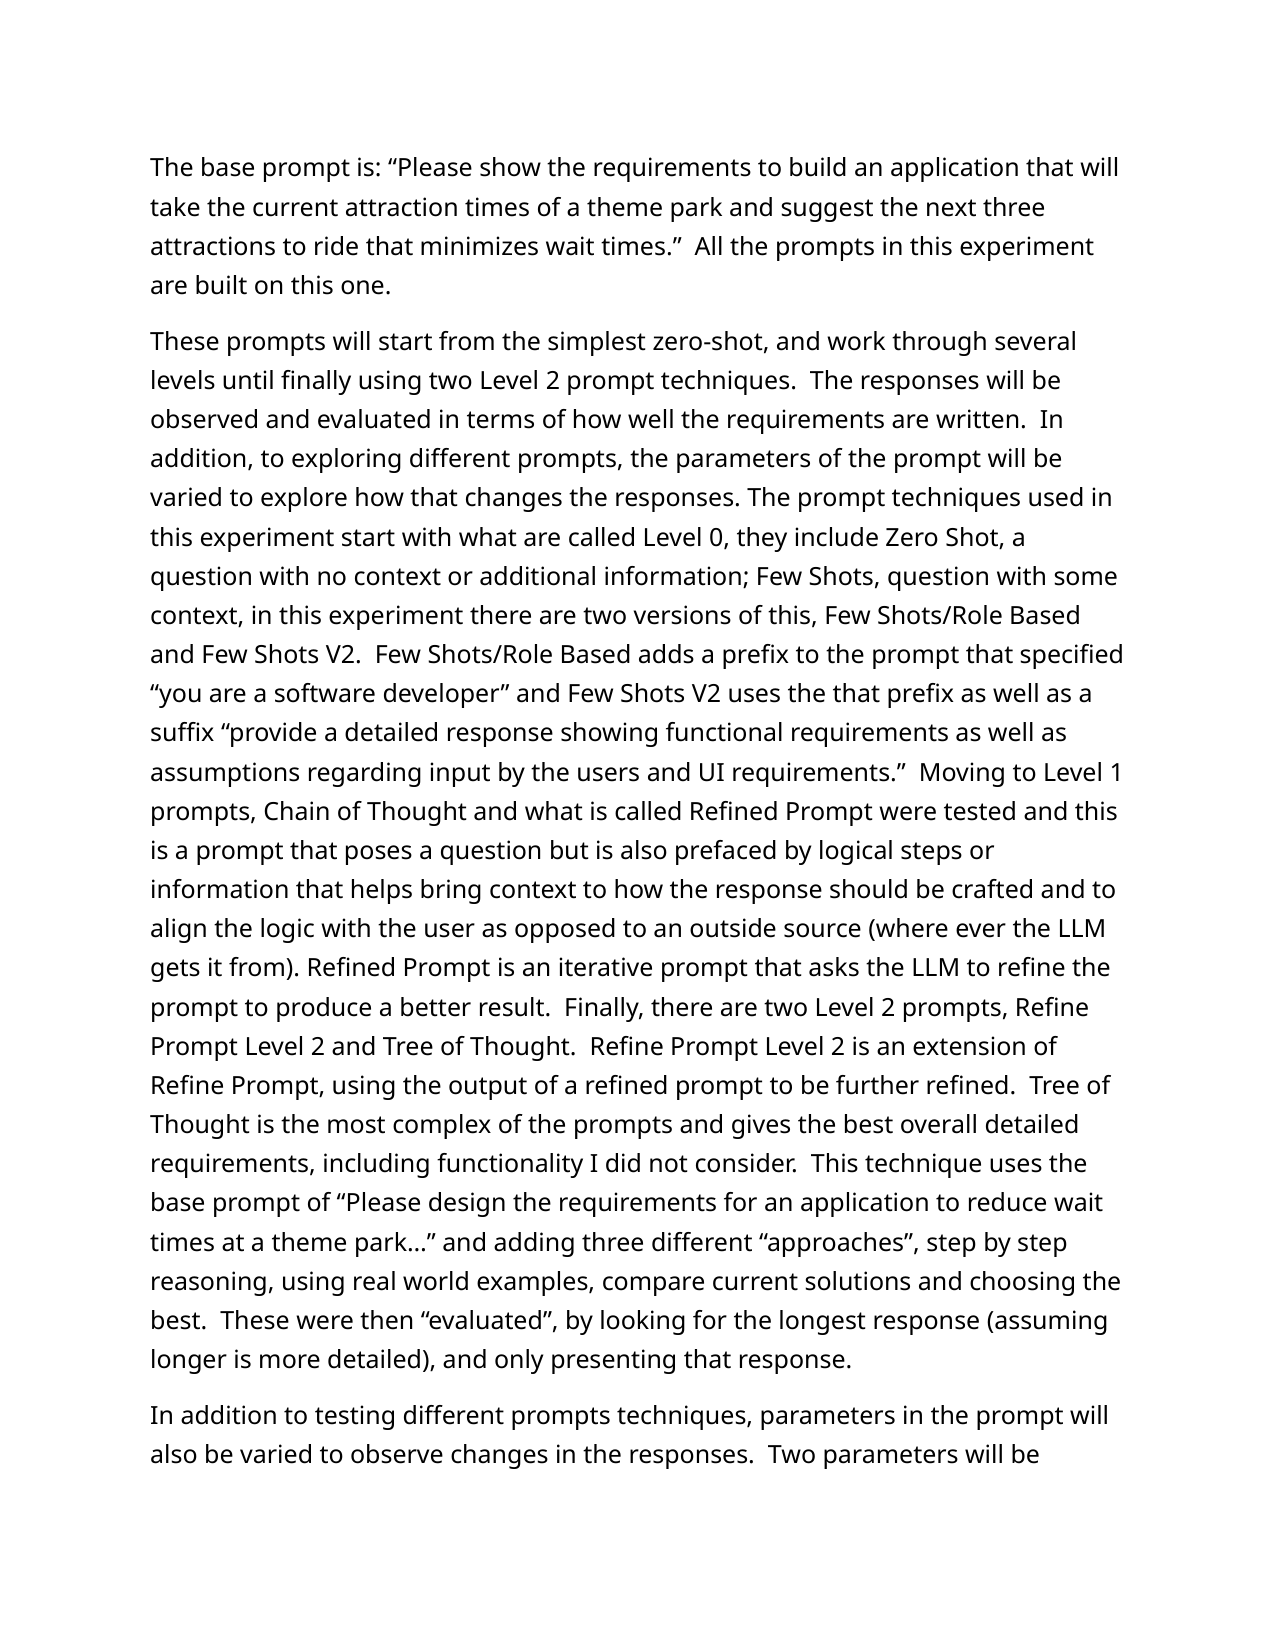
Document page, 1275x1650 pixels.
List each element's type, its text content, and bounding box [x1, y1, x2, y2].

text The base prompt is: “Please show the requirements to build an application that will take the current attraction times of a theme park and suggest the next three attractions to ride that minimizes wait times.” All the prompts in this experiment are built on this one. [150, 150, 1125, 302]
text These prompts will start from the simplest zero-shot, and work through several levels until finally using two Level 2 prompt techniques. The responses will be observed and evaluated in terms of how well the requirements are written. In addition, to exploring different prompts, the parameters of the prompt will be varied to explore how that changes the responses. The prompt techniques used in this experiment start with what are called Level 0, they include Zero Shot, a question with no context or additional information; Few Shots, question with some context, in this experiment there are two versions of this, Few Shots/Role Based and Few Shots V2. Few Shots/Role Based adds a prefix to the prompt that specified “you are a software developer” and Few Shots V2 uses the that prefix as well as a suffix “provide a detailed response showing functional requirements as well as assumptions regarding input by the users and UI requirements.” Moving to Level 1 prompts, Chain of Thought and what is called Refined Prompt were tested and this is a prompt that poses a question but is also prefaced by logical steps or information that helps bring context to how the response should be crafted and to align the logic with the user as opposed to an outside source (where ever the LLM gets it from). Refined Prompt is an iterative prompt that asks the LLM to refine the prompt to produce a better result. Finally, there are two Level 2 prompts, Refine Prompt Level 2 and Tree of Thought. Refine Prompt Level 2 is an extension of Refine Prompt, using the output of a refined prompt to be further refined. Tree of Thought is the most complex of the prompts and gives the best overall detailed requirements, including functionality I did not consider. This technique uses the base prompt of “Please design the requirements for an application to reduce wait times at a theme park…” and adding three different “approaches”, step by step reasoning, using real world examples, compare current solutions and choosing the best. These were then “evaluated”, by looking for the longest response (assuming longer is more detailed), and only presenting that response. [150, 323, 1125, 1376]
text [150, 1397, 1125, 1471]
